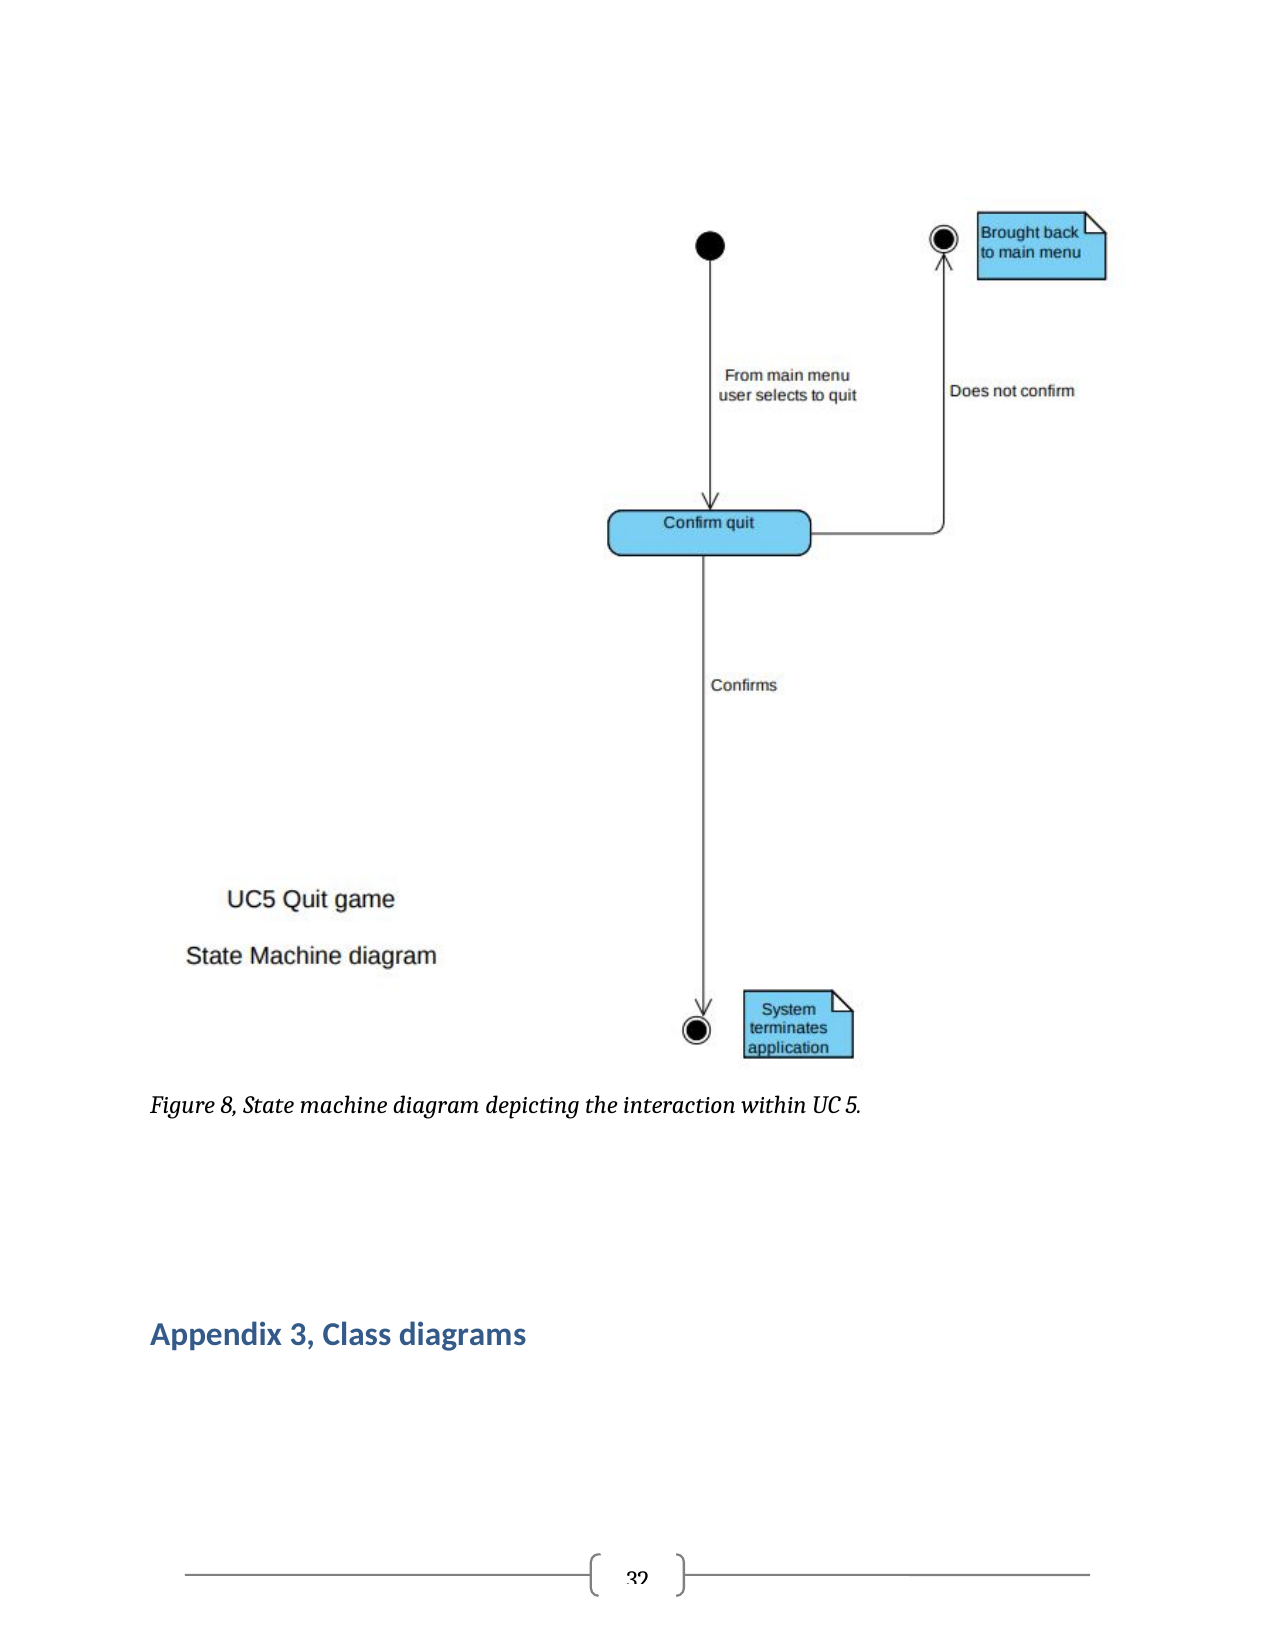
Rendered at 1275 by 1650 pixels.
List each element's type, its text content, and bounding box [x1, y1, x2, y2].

picture [150, 197, 1125, 1073]
subtitle Appendix 3, Class diagrams [150, 1312, 1125, 1353]
